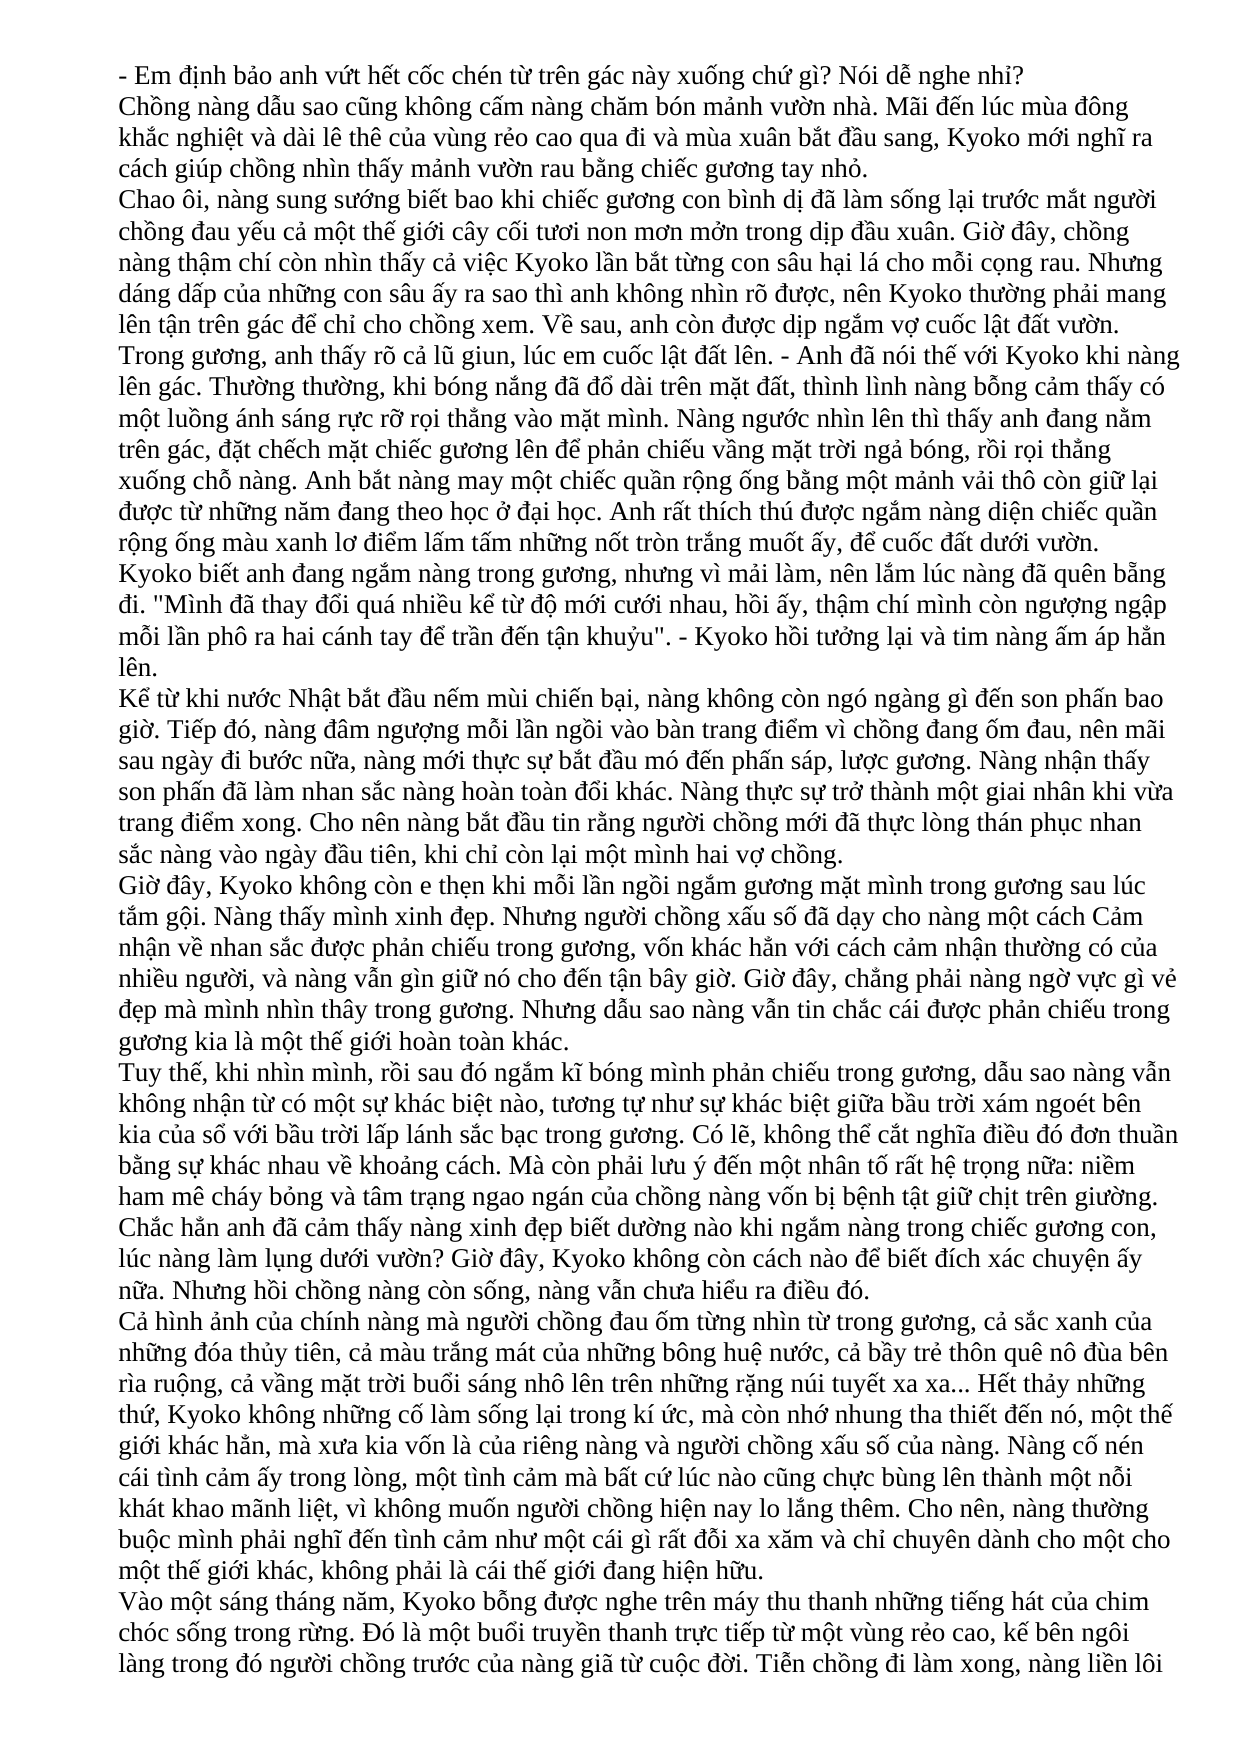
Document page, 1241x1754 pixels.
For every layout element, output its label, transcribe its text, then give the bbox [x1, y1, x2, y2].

text Chao ôi, nàng sung sướng biết bao khi chiếc gương con bình dị đã làm sống lại trước mắt người chồng đau yếu cả một thế giới cây cối tươi non mơn mởn trong dịp đầu xuân. Giờ đây, chồng nàng thậm chí còn nhìn thấy cả việc Kyoko lần bắt từng con sâu hại lá cho mỗi cọng rau. Nhưng dáng dấp của những con sâu ấy ra sao thì anh không nhìn rõ được, nên Kyoko thường phải mang lên tận trên gác để chỉ cho chồng xem. Về sau, anh còn được dịp ngắm vợ cuốc lật đất vườn. [118, 184, 1181, 339]
text Tuy thế, khi nhìn mình, rồi sau đó ngắm kĩ bóng mình phản chiếu trong gương, dẫu sao nàng vẫn không nhận từ có một sự khác biệt nào, tương tự như sự khác biệt giữa bầu trời xám ngoét bên kia của sổ với bầu trời lấp lánh sắc bạc trong gương. Có lẽ, không thể cắt nghĩa điều đó đơn thuần bằng sự khác nhau về khoảng cách. Mà còn phải lưu ý đến một nhân tố rất hệ trọng nữa: niềm ham mê cháy bỏng và tâm trạng ngao ngán của chồng nàng vốn bị bệnh tật giữ chịt trên giường. Chắc hẳn anh đã cảm thấy nàng xinh đẹp biết dường nào khi ngắm nàng trong chiếc gương con, lúc nàng làm lụng dưới vườn? Giờ đây, Kyoko không còn cách nào để biết đích xác chuyện ấy nữa. Nhưng hồi chồng nàng còn sống, nàng vẫn chưa hiểu ra điều đó. [118, 1056, 1181, 1305]
text - Em định bảo anh vứt hết cốc chén từ trên gác này xuống chứ gì? Nói dễ nghe nhỉ? [118, 59, 1181, 90]
text Chồng nàng dẫu sao cũng không cấm nàng chăm bón mảnh vườn nhà. Mãi đến lúc mùa đông khắc nghiệt và dài lê thê của vùng rẻo cao qua đi và mùa xuân bắt đầu sang, Kyoko mới nghĩ ra cách giúp chồng nhìn thấy mảnh vườn rau bằng chiếc gương tay nhỏ. [118, 90, 1181, 184]
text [118, 1585, 1181, 1679]
text Kể từ khi nước Nhật bắt đầu nếm mùi chiến bại, nàng không còn ngó ngàng gì đến son phấn bao giờ. Tiếp đó, nàng đâm ngượng mỗi lần ngồi vào bàn trang điểm vì chồng đang ốm đau, nên mãi sau ngày đi bước nữa, nàng mới thực sự bắt đầu mó đến phấn sáp, lược gương. Nàng nhận thấy son phấn đã làm nhan sắc nàng hoàn toàn đổi khác. Nàng thực sự trở thành một giai nhân khi vừa trang điểm xong. Cho nên nàng bắt đầu tin rằng người chồng mới đã thực lòng thán phục nhan sắc nàng vào ngày đầu tiên, khi chỉ còn lại một mình hai vợ chồng. [118, 682, 1181, 869]
text Giờ đây, Kyoko không còn e thẹn khi mỗi lần ngồi ngắm gương mặt mình trong gương sau lúc tắm gội. Nàng thấy mình xinh đẹp. Nhưng người chồng xấu số đã dạy cho nàng một cách Cảm nhận về nhan sắc được phản chiếu trong gương, vốn khác hẳn với cách cảm nhận thường có của nhiều người, và nàng vẫn gìn giữ nó cho đến tận bây giờ. Giờ đây, chẳng phải nàng ngờ vực gì vẻ đẹp mà mình nhìn thây trong gương. Nhưng dẫu sao nàng vẫn tin chắc cái được phản chiếu trong gương kia là một thế giới hoàn toàn khác. [118, 869, 1181, 1056]
text Kyoko biết anh đang ngắm nàng trong gương, nhưng vì mải làm, nên lắm lúc nàng đã quên bẵng đi. "Mình đã thay đổi quá nhiều kể từ độ mới cưới nhau, hồi ấy, thậm chí mình còn ngượng ngập mỗi lần phô ra hai cánh tay để trần đến tận khuỷu". - Kyoko hồi tưởng lại và tim nàng ấm áp hẳn lên. [118, 557, 1181, 682]
text Trong gương, anh thấy rõ cả lũ giun, lúc em cuốc lật đất lên. - Anh đã nói thế với Kyoko khi nàng lên gác. Thường thường, khi bóng nắng đã đổ dài trên mặt đất, thình lình nàng bỗng cảm thấy có một luồng ánh sáng rực rỡ rọi thẳng vào mặt mình. Nàng ngước nhìn lên thì thấy anh đang nằm trên gác, đặt chếch mặt chiếc gương lên để phản chiếu vầng mặt trời ngả bóng, rồi rọi thẳng xuống chỗ nàng. Anh bắt nàng may một chiếc quần rộng ống bằng một mảnh vải thô còn giữ lại được từ những năm đang theo học ở đại học. Anh rất thích thú được ngắm nàng diện chiếc quần rộng ống màu xanh lơ điểm lấm tấm những nốt tròn trắng muốt ấy, để cuốc đất dưới vườn. [118, 339, 1181, 557]
text Cả hình ảnh của chính nàng mà người chồng đau ốm từng nhìn từ trong gương, cả sắc xanh của những đóa thủy tiên, cả màu trắng mát của những bông huệ nước, cả bầy trẻ thôn quê nô đùa bên rìa ruộng, cả vầng mặt trời buổi sáng nhô lên trên những rặng núi tuyết xa xa... Hết thảy những thứ, Kyoko không những cố làm sống lại trong kí ức, mà còn nhớ nhung tha thiết đến nó, một thế giới khác hẳn, mà xưa kia vốn là của riêng nàng và người chồng xấu số của nàng. Nàng cố nén cái tình cảm ấy trong lòng, một tình cảm mà bất cứ lúc nào cũng chực bùng lên thành một nỗi khát khao mãnh liệt, vì không muốn người chồng hiện nay lo lắng thêm. Cho nên, nàng thường buộc mình phải nghĩ đến tình cảm như một cái gì rất đỗi xa xăm và chỉ chuyên dành cho một cho một thế giới khác, không phải là cái thế giới đang hiện hữu. [118, 1305, 1181, 1585]
